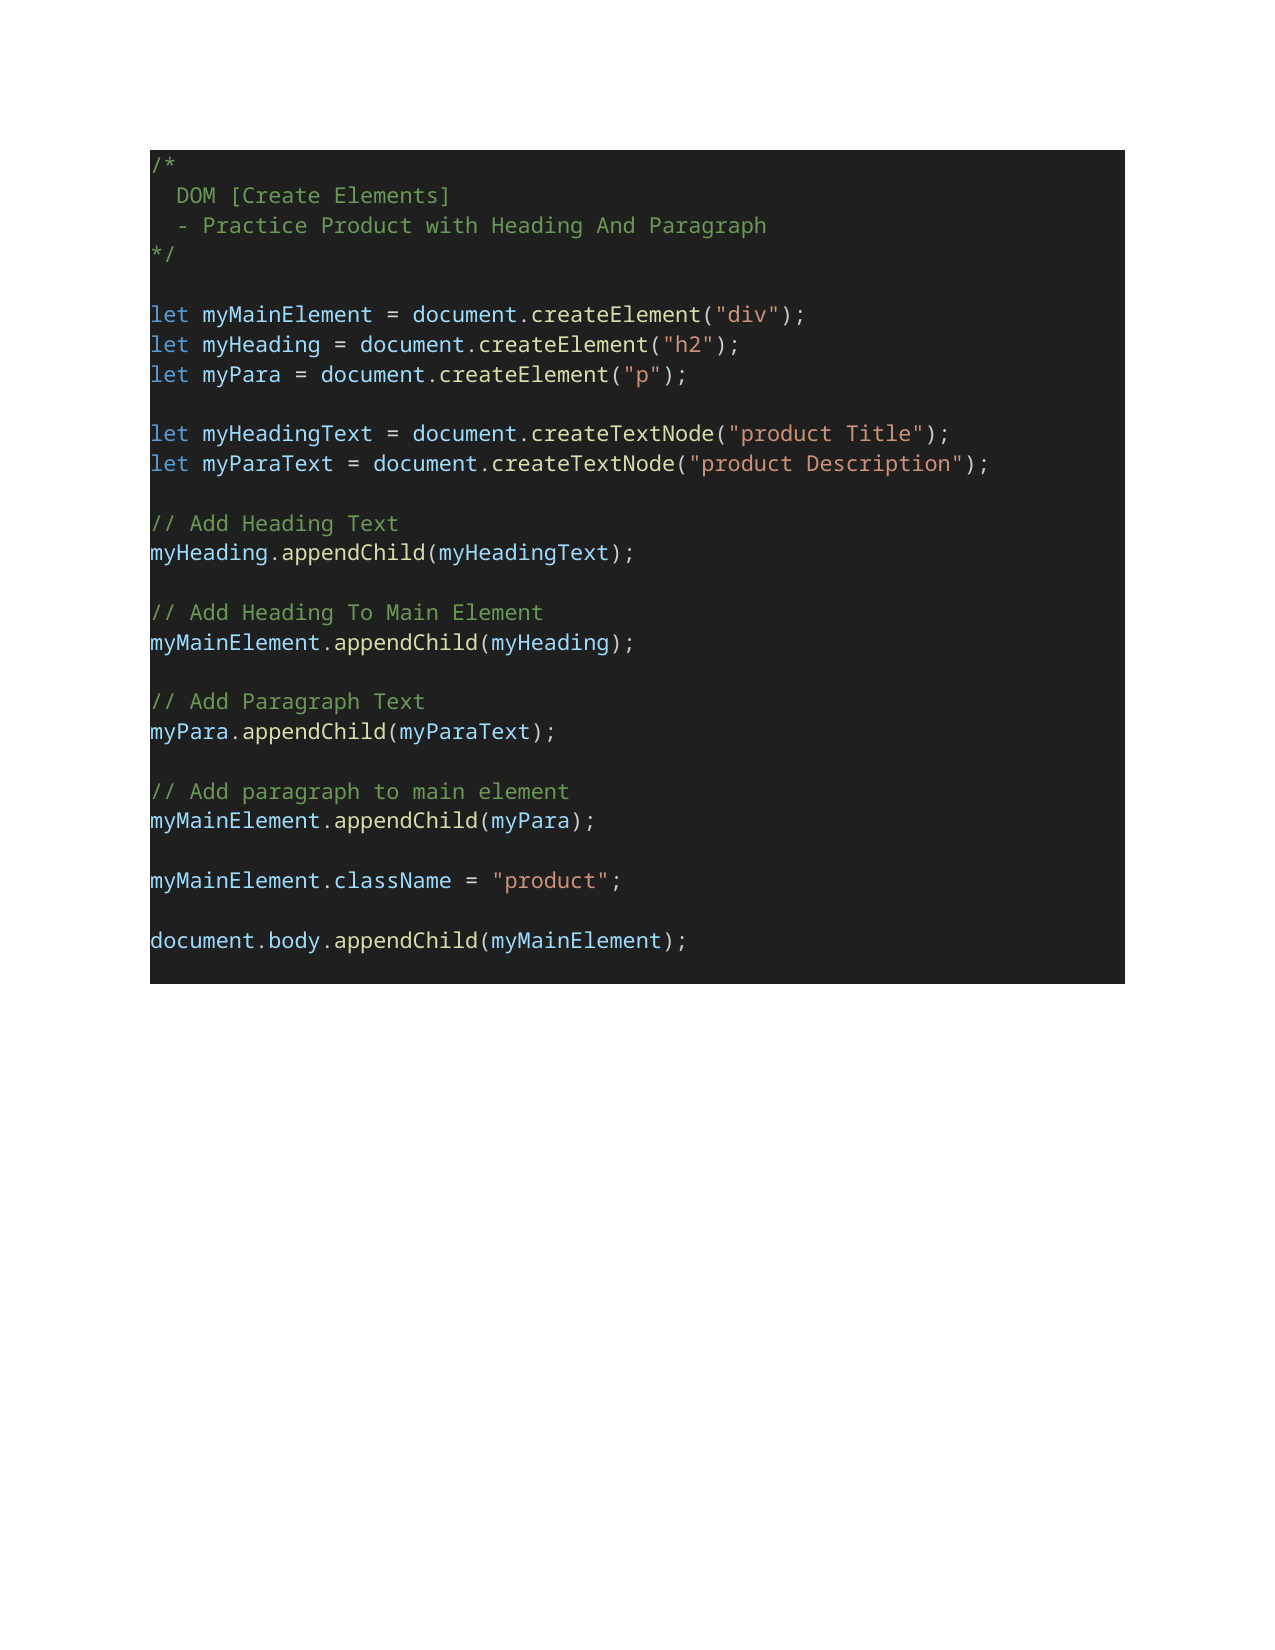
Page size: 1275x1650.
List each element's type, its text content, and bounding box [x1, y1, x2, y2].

text let myParaText = document.createTextNode("product Description"); [150, 448, 1125, 478]
text let myMainElement = document.createElement("div"); [150, 299, 1125, 329]
text myHeading.appendChild(myHeadingText); [150, 537, 1125, 567]
text // Add paragraph to main element [150, 776, 1125, 805]
text let myHeadingText = document.createTextNode("product Title"); [150, 418, 1125, 448]
text myMainElement.appendChild(myPara); [150, 805, 1125, 835]
text /* [150, 150, 1125, 180]
text myMainElement.appendChild(myHeading); [150, 627, 1125, 656]
text // Add Heading To Main Element [150, 597, 1125, 627]
text */ [150, 239, 1125, 269]
text document.body.appendChild(myMainElement); [150, 924, 1125, 954]
text let myHeading = document.createElement("h2"); [150, 329, 1125, 358]
text DOM [Create Elements] [150, 180, 1125, 209]
text // Add Paragraph Text [150, 686, 1125, 716]
text myPara.appendChild(myParaText); [150, 716, 1125, 746]
text // Add Heading Text [150, 507, 1125, 537]
text myMainElement.className = "product"; [150, 865, 1125, 895]
text let myPara = document.createElement("p"); [150, 358, 1125, 388]
text - Practice Product with Heading And Paragraph [150, 209, 1125, 239]
